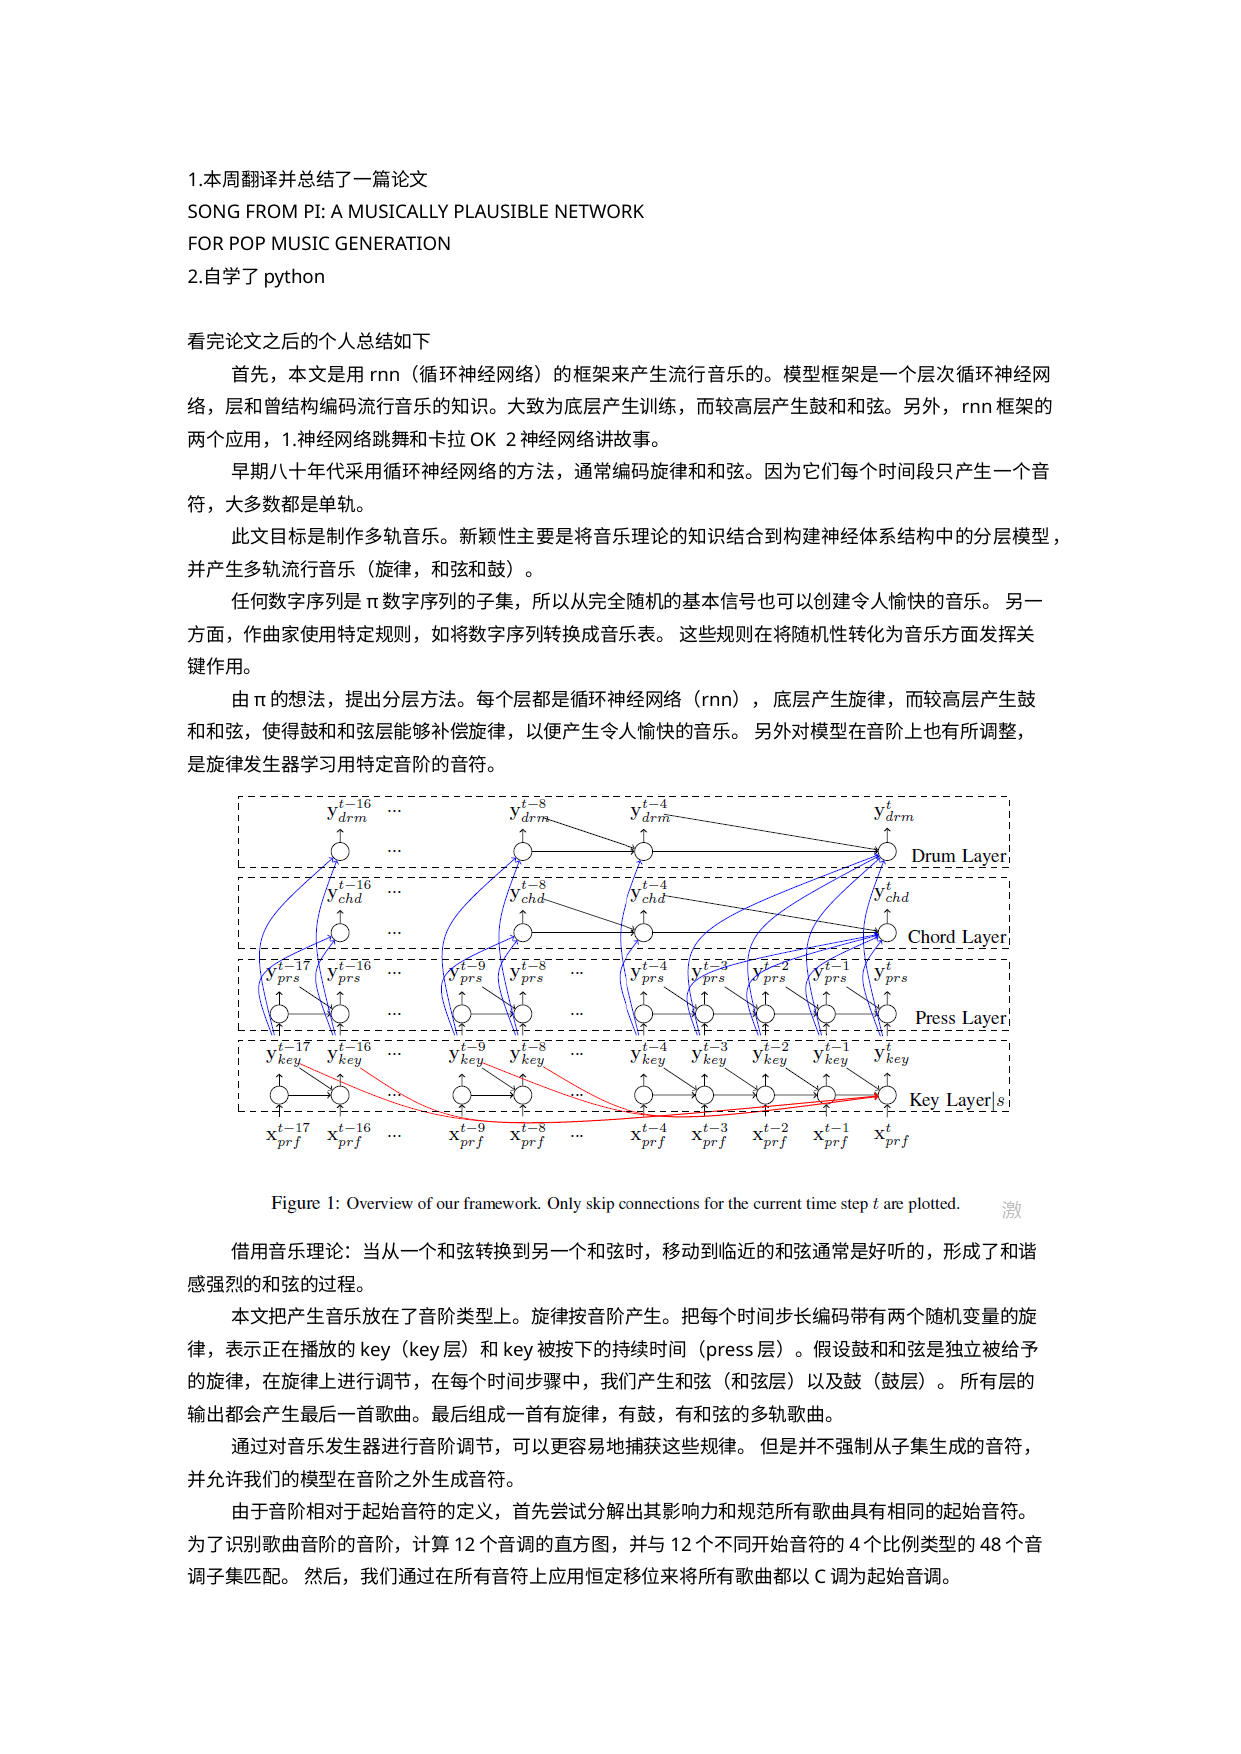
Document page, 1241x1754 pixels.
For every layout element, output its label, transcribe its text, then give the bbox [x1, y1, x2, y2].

text 本文把产生音乐放在了音阶类型上。旋律按音阶产生。把每个时间步长编码带有两个随机变量的旋律，表示正在播放的key（key层）和key被按下的持续时间（press层）。假设鼓和和弦是独立被给予的旋律，在旋律上进行调节，在每个时间步骤中，我们产生和弦（和弦层）以及鼓（鼓层）。 所有层的输出都会产生最后一首歌曲。最后组成一首有旋律，有鼓，有和弦的多轨歌曲。 [187, 1299, 1053, 1429]
text 任何数字序列是π数字序列的子集，所以从完全随机的基本信号也可以创建令人愉快的音乐。 另一方面，作曲家使用特定规则，如将数字序列转换成音乐表。 这些规则在将随机性转化为音乐方面发挥关键作用。 [187, 584, 1053, 682]
text 1.本周翻译并总结了一篇论文 [187, 162, 1053, 194]
text FOR POP MUSIC GENERATION [187, 227, 1053, 259]
text 借用音乐理论：当从一个和弦转换到另一个和弦时，移动到临近的和弦通常是好听的，形成了和谐感强烈的和弦的过程。 [187, 1234, 1053, 1299]
picture [231, 779, 1022, 1219]
text 首先，本文是用rnn（循环神经网络）的框架来产生流行音乐的。模型框架是一个层次循环神经网络，层和曾结构编码流行音乐的知识。大致为底层产生训练，而较高层产生鼓和和弦。另外，rnn框架的两个应用，1.神经网络跳舞和卡拉OK 2神经网络讲故事。 [187, 357, 1053, 454]
text 通过对音乐发生器进行音阶调节，可以更容易地捕获这些规律。 但是并不强制从子集生成的音符，并允许我们的模型在音阶之外生成音符。 [187, 1429, 1053, 1494]
text 由于音阶相对于起始音符的定义，首先尝试分解出其影响力和规范所有歌曲具有相同的起始音符。为了识别歌曲音阶的音阶，计算12个音调的直方图，并与12个不同开始音符的4个比例类型的48个音调子集匹配。 然后，我们通过在所有音符上应用恒定移位来将所有歌曲都以C调为起始音调。 [187, 1494, 1053, 1592]
text 此文目标是制作多轨音乐。新颖性主要是将音乐理论的知识结合到构建神经体系结构中的分层模型，并产生多轨流行音乐（旋律，和弦和鼓）。 [187, 519, 1053, 584]
text 看完论文之后的个人总结如下 [187, 324, 1053, 357]
text 2.自学了python [187, 259, 1053, 292]
text SONG FROM PI: A MUSICALLY PLAUSIBLE NETWORK [187, 194, 1053, 227]
text 早期八十年代采用循环神经网络的方法，通常编码旋律和和弦。因为它们每个时间段只产生一个音符，大多数都是单轨。 [187, 454, 1053, 519]
text 由π的想法，提出分层方法。每个层都是循环神经网络（rnn）， 底层产生旋律，而较高层产生鼓和和弦，使得鼓和和弦层能够补偿旋律，以便产生令人愉快的音乐。 另外对模型在音阶上也有所调整，是旋律发生器学习用特定音阶的音符。 [187, 682, 1053, 779]
